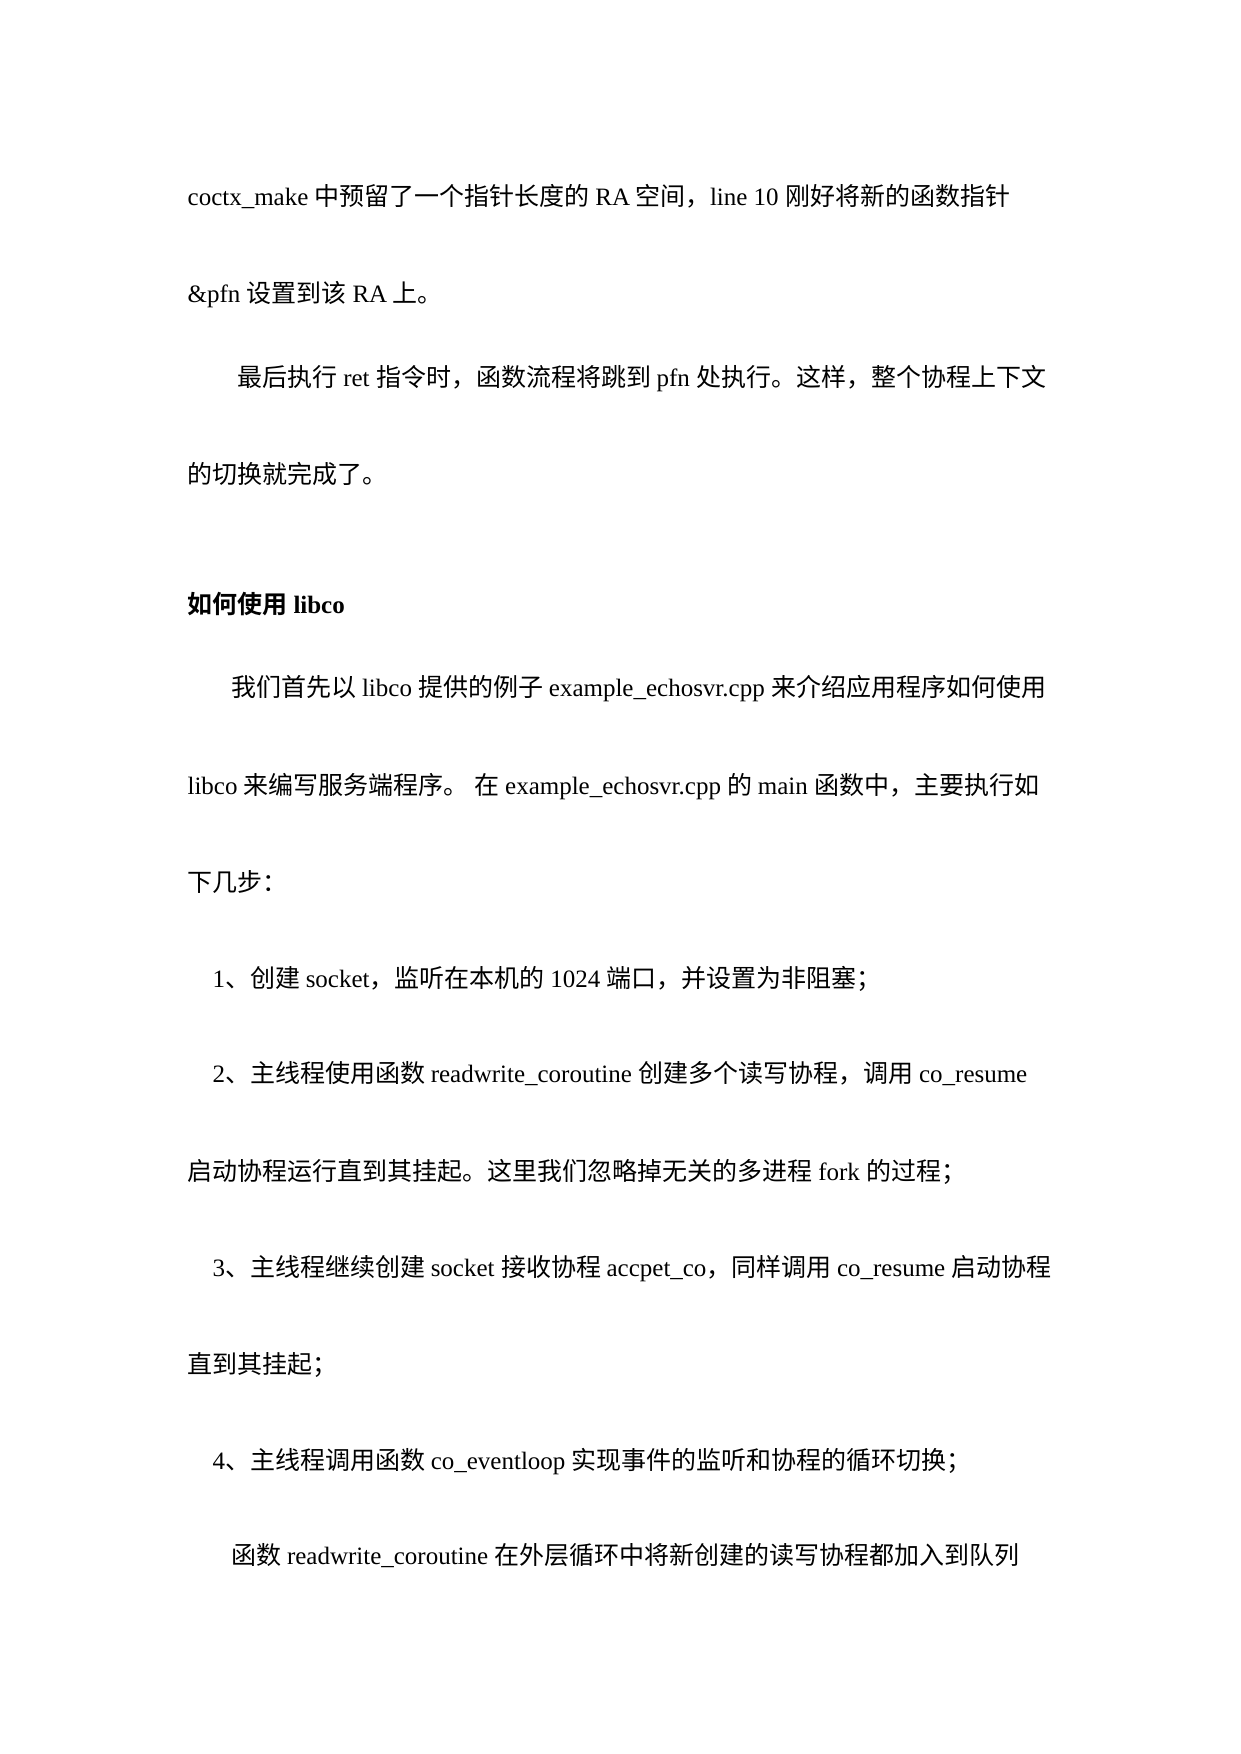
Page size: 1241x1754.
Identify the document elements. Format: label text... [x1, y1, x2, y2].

text 4、主线程调用函数 co_eventloop 实现事件的监听和协程的循环切换； [187, 1426, 1053, 1491]
text 3、主线程继续创建 socket 接收协程 accpet_co，同样调用 co_resume 启动协程直到其挂起； [187, 1233, 1053, 1395]
text 2、主线程使用函数 readwrite_coroutine 创建多个读写协程，调用 co_resume 启动协程运行直到其挂起。这里我们忽略掉无关的多进程 fork 的过程； [187, 1039, 1053, 1202]
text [187, 162, 1053, 324]
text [187, 1521, 1053, 1586]
text 我们首先以 libco 提供的例子 example_echosvr.cpp 来介绍应用程序如何使用 libco 来编写服务端程序。 在 example_echosvr.cpp 的 main 函数中，主要执行如下几步： [187, 653, 1053, 913]
text 最后执行 ret 指令时，函数流程将跳到 pfn 处执行。这样，整个协程上下文的切换就完成了。 [187, 343, 1053, 505]
subtitle 如何使用 libco [187, 570, 1053, 635]
text 1、创建 socket，监听在本机的 1024 端口，并设置为非阻塞； [187, 944, 1053, 1009]
